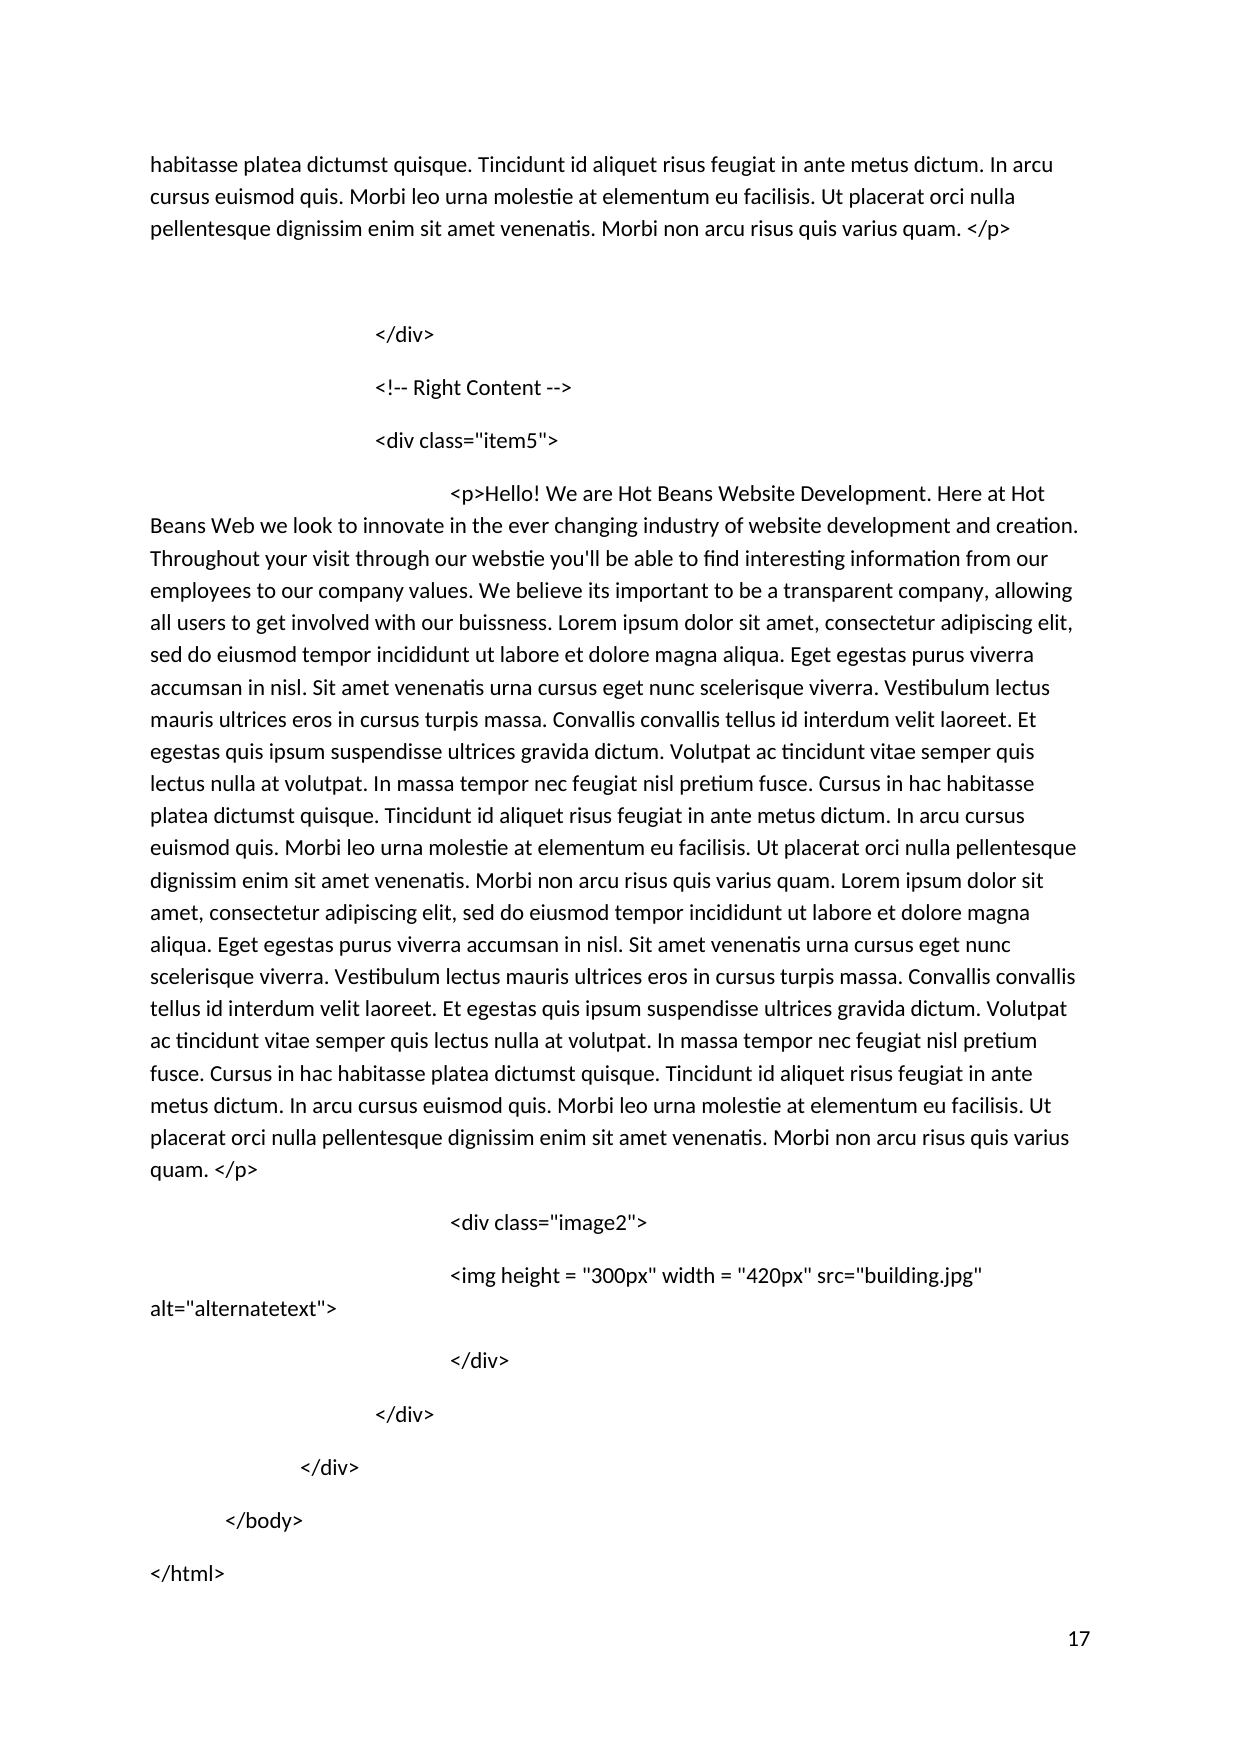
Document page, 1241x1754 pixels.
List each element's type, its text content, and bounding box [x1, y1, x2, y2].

text <div class="image2"> [150, 1208, 1090, 1236]
text </div> [150, 1453, 1090, 1481]
text </body> [150, 1506, 1090, 1534]
text </div> [150, 1400, 1090, 1428]
text <img height = "300px" width = "420px" src="building.jpg" alt="alternatetext"> [150, 1261, 1090, 1322]
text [150, 150, 1090, 242]
text </div> [150, 320, 1090, 348]
text </div> [150, 1347, 1090, 1375]
text </html> [150, 1559, 1090, 1587]
text <div class="item5"> [150, 426, 1090, 454]
text <!-- Right Content --> [150, 373, 1090, 401]
